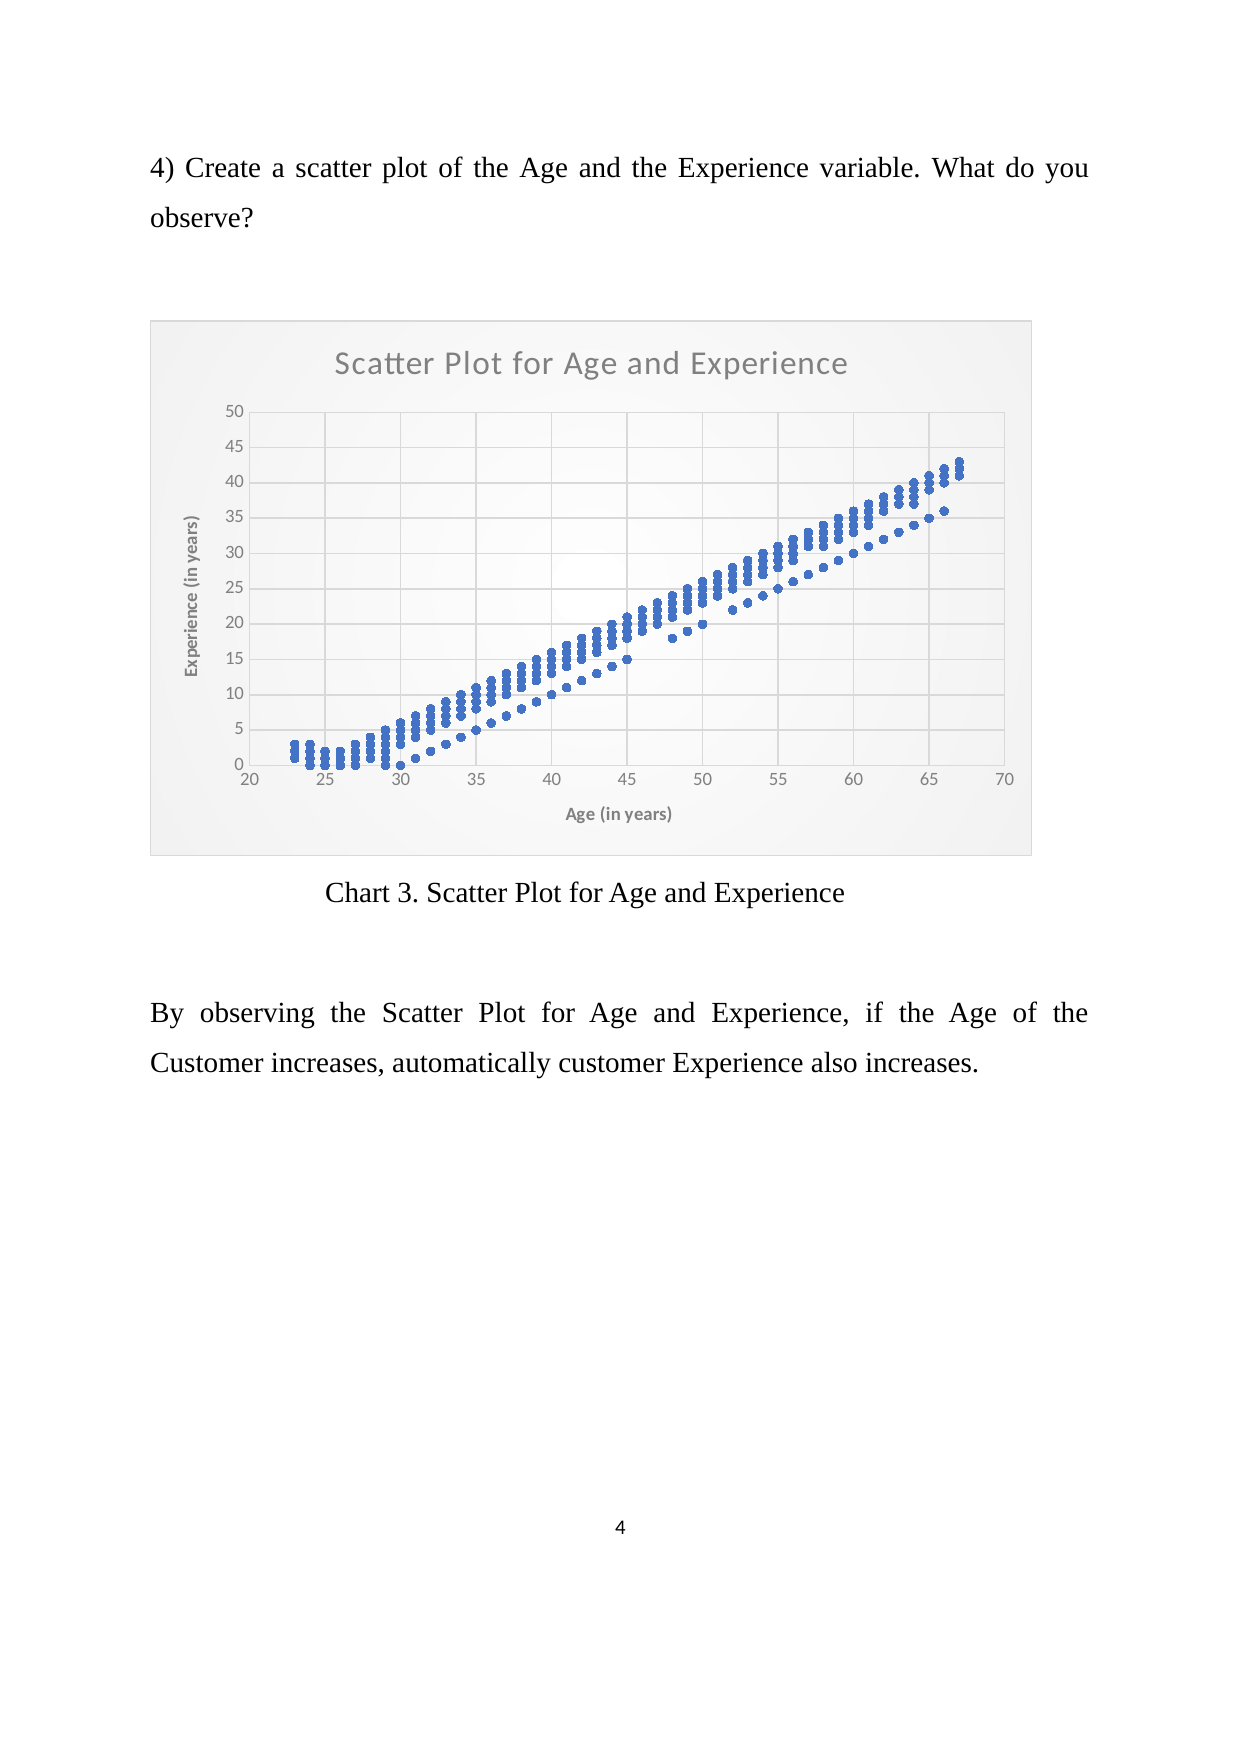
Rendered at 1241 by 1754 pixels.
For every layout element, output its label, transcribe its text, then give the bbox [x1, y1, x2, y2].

text Chart 3. Scatter Plot for Age and Experience [150, 875, 1090, 909]
text 4) Create a scatter plot of the Age and the Experience variable. What do you observe? [150, 150, 1090, 234]
text By observing the Scatter Plot for Age and Experience, if the Age of the Customer increases, automatically customer Experience also increases. [150, 995, 1090, 1079]
text 4 [150, 1514, 1090, 1539]
